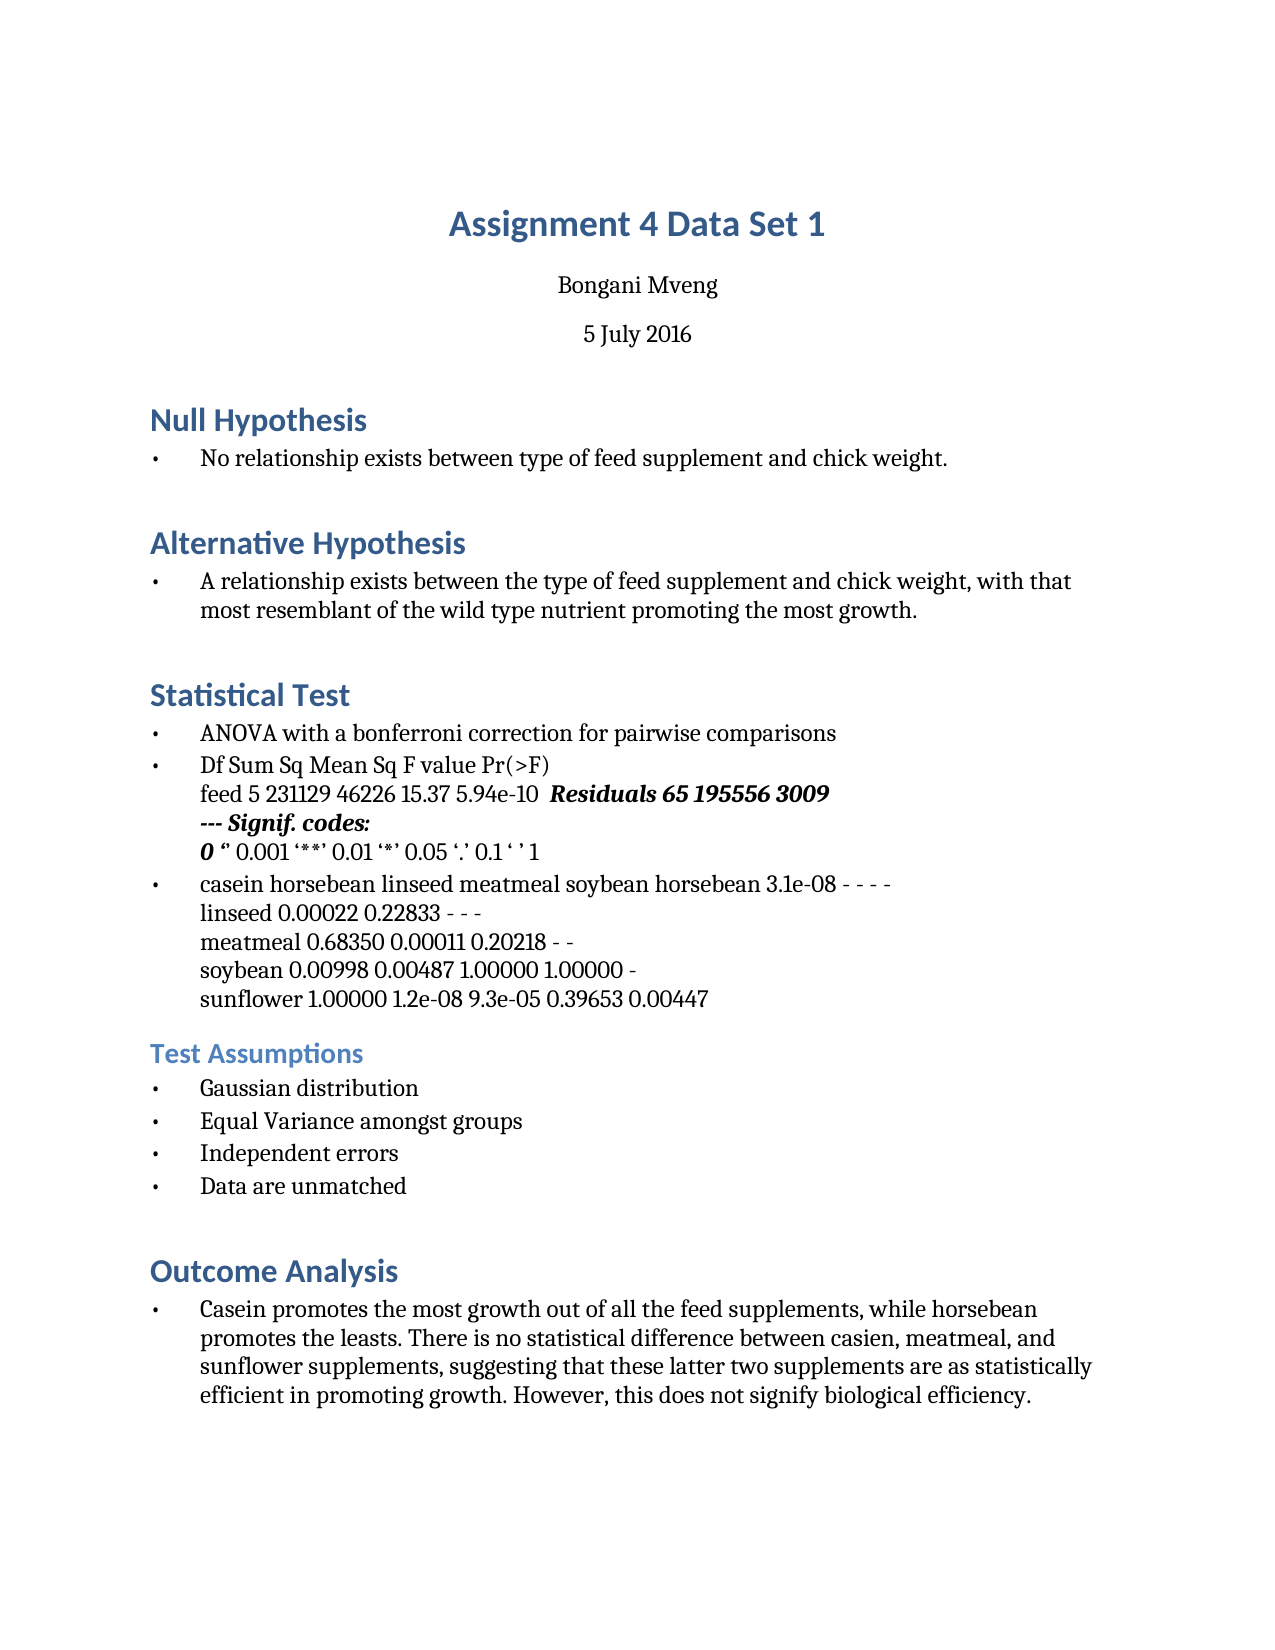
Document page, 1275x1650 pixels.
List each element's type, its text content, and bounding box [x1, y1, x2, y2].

list Independent errors [150, 1139, 1125, 1168]
list Gaussian distribution [150, 1074, 1125, 1103]
subtitle Test Assumptions [150, 1035, 1125, 1070]
list Df Sum Sq Mean Sq F value Pr(>F) feed 5 231129 46226 15.37 5.94e-10 Residuals 65 195556 3009 --- Signif. codes: 0 ‘’ 0.001 ‘**’ 0.01 ‘*’ 0.05 ‘.’ 0.1 ‘ ’ 1 [150, 751, 1125, 866]
subtitle Null Hypothesis [150, 399, 1125, 440]
list casein horsebean linseed meatmeal soybean horsebean 3.1e-08 - - - - linseed 0.00022 0.22833 - - - meatmeal 0.68350 0.00011 0.20218 - - soybean 0.00998 0.00487 1.00000 1.00000 - sunflower 1.00000 1.2e-08 9.3e-05 0.39653 0.00447 [150, 870, 1125, 1014]
title Assignment 4 Data Set 1 [150, 200, 1125, 246]
text Bongani Mveng [150, 271, 1125, 299]
list ANOVA with a bonferroni correction for pairwise comparisons [150, 719, 1125, 748]
list Equal Variance amongst groups [150, 1107, 1125, 1135]
subtitle Statistical Test [150, 674, 1125, 715]
text 5 July 2016 [150, 320, 1125, 349]
list A relationship exists between the type of feed supplement and chick weight, with that most resemblant of the wild type nutrient promoting the most growth. [150, 567, 1125, 624]
list Data are unmatched [150, 1172, 1125, 1200]
subtitle Alternative Hypothesis [150, 522, 1125, 563]
list No relationship exists between type of feed supplement and chick weight. [150, 444, 1125, 472]
subtitle Outcome Analysis [150, 1250, 1125, 1291]
list Casein promotes the most growth out of all the feed supplements, while horsebean promotes the leasts. There is no statistical difference between casien, meatmeal, and sunflower supplements, suggesting that these latter two supplements are as statistically efficient in promoting growth. However, this does not signify biological efficiency. [150, 1295, 1125, 1410]
